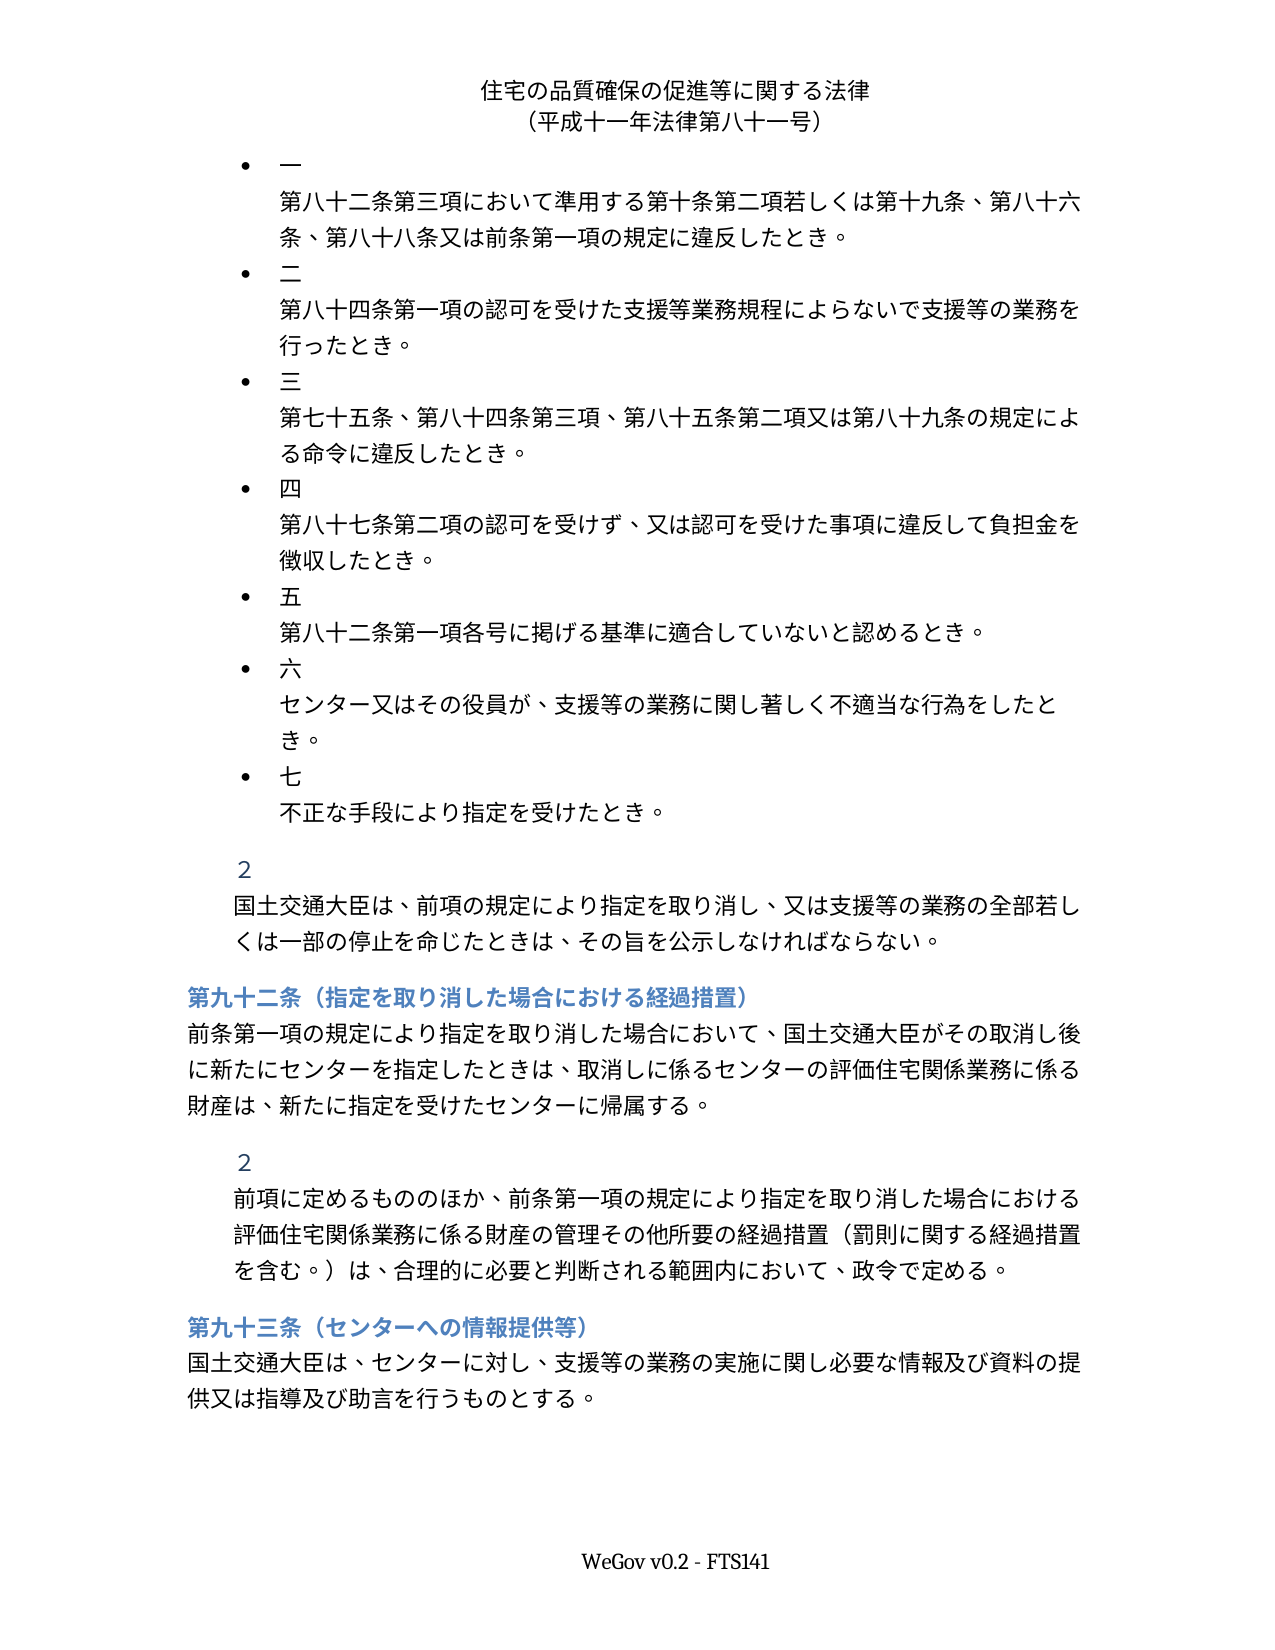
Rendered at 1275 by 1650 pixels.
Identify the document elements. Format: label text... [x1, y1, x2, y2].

list 七 不正な手段により指定を受けたとき。 [242, 761, 1087, 828]
subtitle ２ [233, 854, 1087, 885]
text 国土交通大臣は、センターに対し、支援等の業務の実施に関し必要な情報及び資料の提供又は指導及び助言を行うものとする。 [187, 1347, 1087, 1414]
list 三 第七十五条、第八十四条第三項、第八十五条第二項又は第八十九条の規定による命令に違反したとき。 [242, 366, 1087, 469]
list 一 第八十二条第三項において準用する第十条第二項若しくは第十九条、第八十六条、第八十八条又は前条第一項の規定に違反したとき。 [242, 150, 1087, 253]
subtitle 第九十三条（センターへの情報提供等） [187, 1311, 1087, 1343]
subtitle ２ [233, 1147, 1087, 1178]
text 前項に定めるもののほか、前条第一項の規定により指定を取り消した場合における評価住宅関係業務に係る財産の管理その他所要の経過措置（罰則に関する経過措置を含む。）は、合理的に必要と判断される範囲内において、政令で定める。 [233, 1183, 1087, 1286]
list 四 第八十七条第二項の認可を受けず、又は認可を受けた事項に違反して負担金を徴収したとき。 [242, 473, 1087, 577]
list 五 第八十二条第一項各号に掲げる基準に適合していないと認めるとき。 [242, 581, 1087, 648]
subtitle 第九十二条（指定を取り消した場合における経過措置） [187, 982, 1087, 1013]
text 国土交通大臣は、前項の規定により指定を取り消し、又は支援等の業務の全部若しくは一部の停止を命じたときは、その旨を公示しなければならない。 [233, 889, 1087, 957]
list 六 センター又はその役員が、支援等の業務に関し著しく不適当な行為をしたとき。 [242, 653, 1087, 756]
text 前条第一項の規定により指定を取り消した場合において、国土交通大臣がその取消し後に新たにセンターを指定したときは、取消しに係るセンターの評価住宅関係業務に係る財産は、新たに指定を受けたセンターに帰属する。 [187, 1018, 1087, 1121]
list 二 第八十四条第一項の認可を受けた支援等業務規程によらないで支援等の業務を行ったとき。 [242, 258, 1087, 361]
